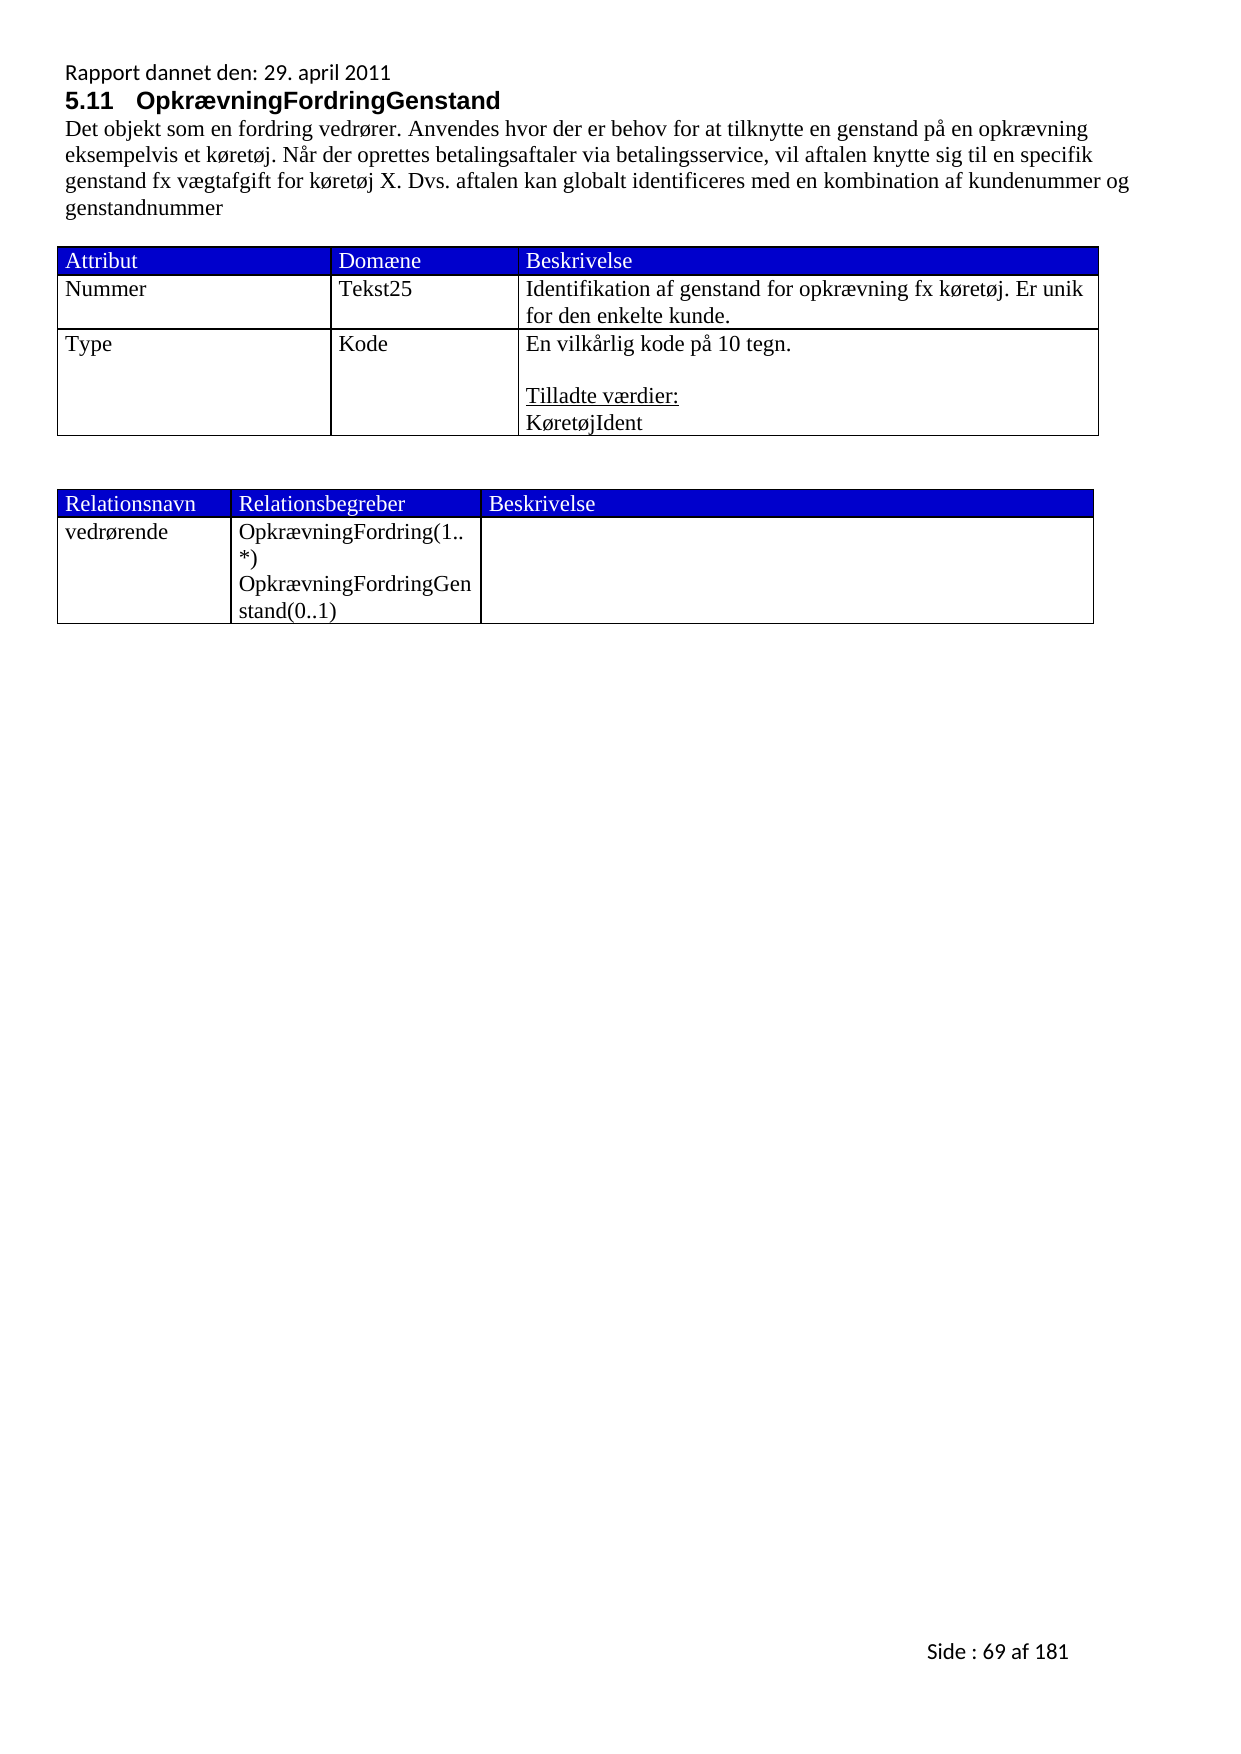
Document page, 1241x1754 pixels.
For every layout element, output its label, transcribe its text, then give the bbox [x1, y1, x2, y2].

table_header Relationsnavn [58, 490, 230, 516]
table_cell [482, 518, 1093, 623]
table_cell En vilkårlig kode på 10 tegn. Tilladte værdier: KøretøjIdent [519, 330, 1098, 435]
table_cell Identifikation af genstand for opkrævning fx køretøj. Er unik for den enkelte kunde. [519, 276, 1098, 328]
table_cell OpkrævningFordring(1..*) OpkrævningFordringGenstand(0..1) [232, 518, 480, 623]
table_header Beskrivelse [482, 490, 1093, 516]
table_header Attribut [58, 248, 330, 274]
table_header Domæne [332, 248, 518, 274]
table_cell Tekst25 [332, 276, 518, 328]
table_cell vedrørende [58, 518, 230, 623]
subtitle OpkrævningFordringGenstand [65, 86, 1181, 115]
table_cell Nummer [58, 276, 330, 328]
table_cell Type [58, 330, 330, 435]
table_header Relationsbegreber [232, 490, 480, 516]
table_cell Kode [332, 330, 518, 435]
table_header Beskrivelse [519, 248, 1098, 274]
text Det objekt som en fordring vedrører. Anvendes hvor der er behov for at tilknytte en genstand på en opkrævning eksempelvis et køretøj. Når der oprettes betalingsaftaler via betalingsservice, vil aftalen knytte sig til en specifik genstand fx vægtafgift for køretøj X. Dvs. aftalen kan globalt identificeres med en kombination af kundenummer og genstandnummer [65, 115, 1181, 220]
